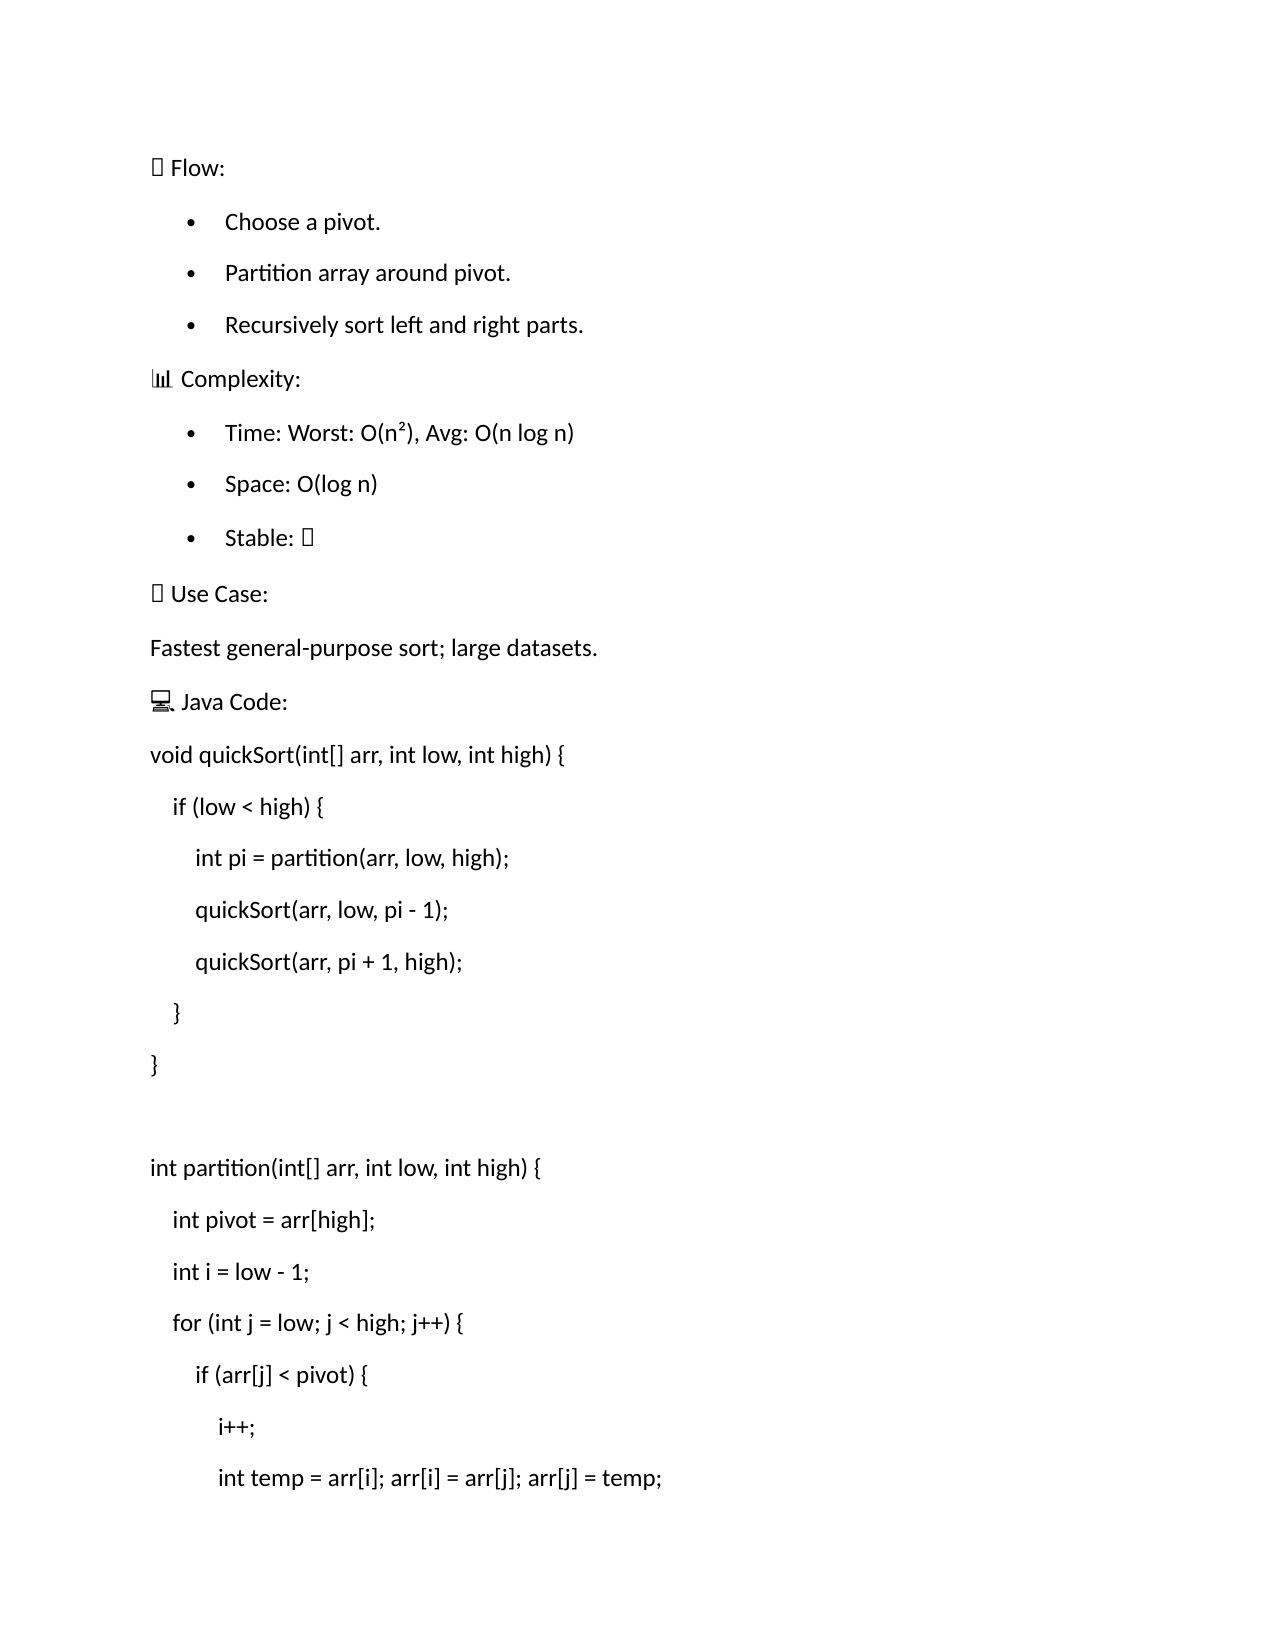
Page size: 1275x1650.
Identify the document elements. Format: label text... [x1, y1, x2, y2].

text int partition(int[] arr, int low, int high) { [150, 1152, 1125, 1183]
list Recursively sort left and right parts. [187, 309, 1125, 340]
list Stable: ❌ [187, 520, 1125, 554]
text if (low < high) { [150, 791, 1125, 821]
text 💻 Java Code: [150, 683, 1125, 717]
text } [150, 1049, 1125, 1080]
list Choose a pivot. [187, 206, 1125, 236]
text int pi = partition(arr, low, high); [150, 842, 1125, 873]
text void quickSort(int[] arr, int low, int high) { [150, 739, 1125, 770]
text int i = low - 1; [150, 1256, 1125, 1286]
list Time: Worst: O(n²), Avg: O(n log n) [187, 417, 1125, 447]
text 🔄 Flow: [150, 150, 1125, 184]
text } [150, 997, 1125, 1028]
text quickSort(arr, pi + 1, high); [150, 946, 1125, 976]
text if (arr[j] < pivot) { [150, 1359, 1125, 1390]
text int pivot = arr[high]; [150, 1204, 1125, 1235]
text quickSort(arr, low, pi - 1); [150, 894, 1125, 925]
list Space: O(log n) [187, 468, 1125, 499]
text int temp = arr[i]; arr[i] = arr[j]; arr[j] = temp; [150, 1462, 1125, 1493]
text 🎯 Use Case: [150, 576, 1125, 610]
list Partition array around pivot. [187, 257, 1125, 288]
text Fastest general-purpose sort; large datasets. [150, 632, 1125, 662]
text for (int j = low; j < high; j++) { [150, 1307, 1125, 1338]
text i++; [150, 1411, 1125, 1441]
text 📊 Complexity: [150, 361, 1125, 395]
